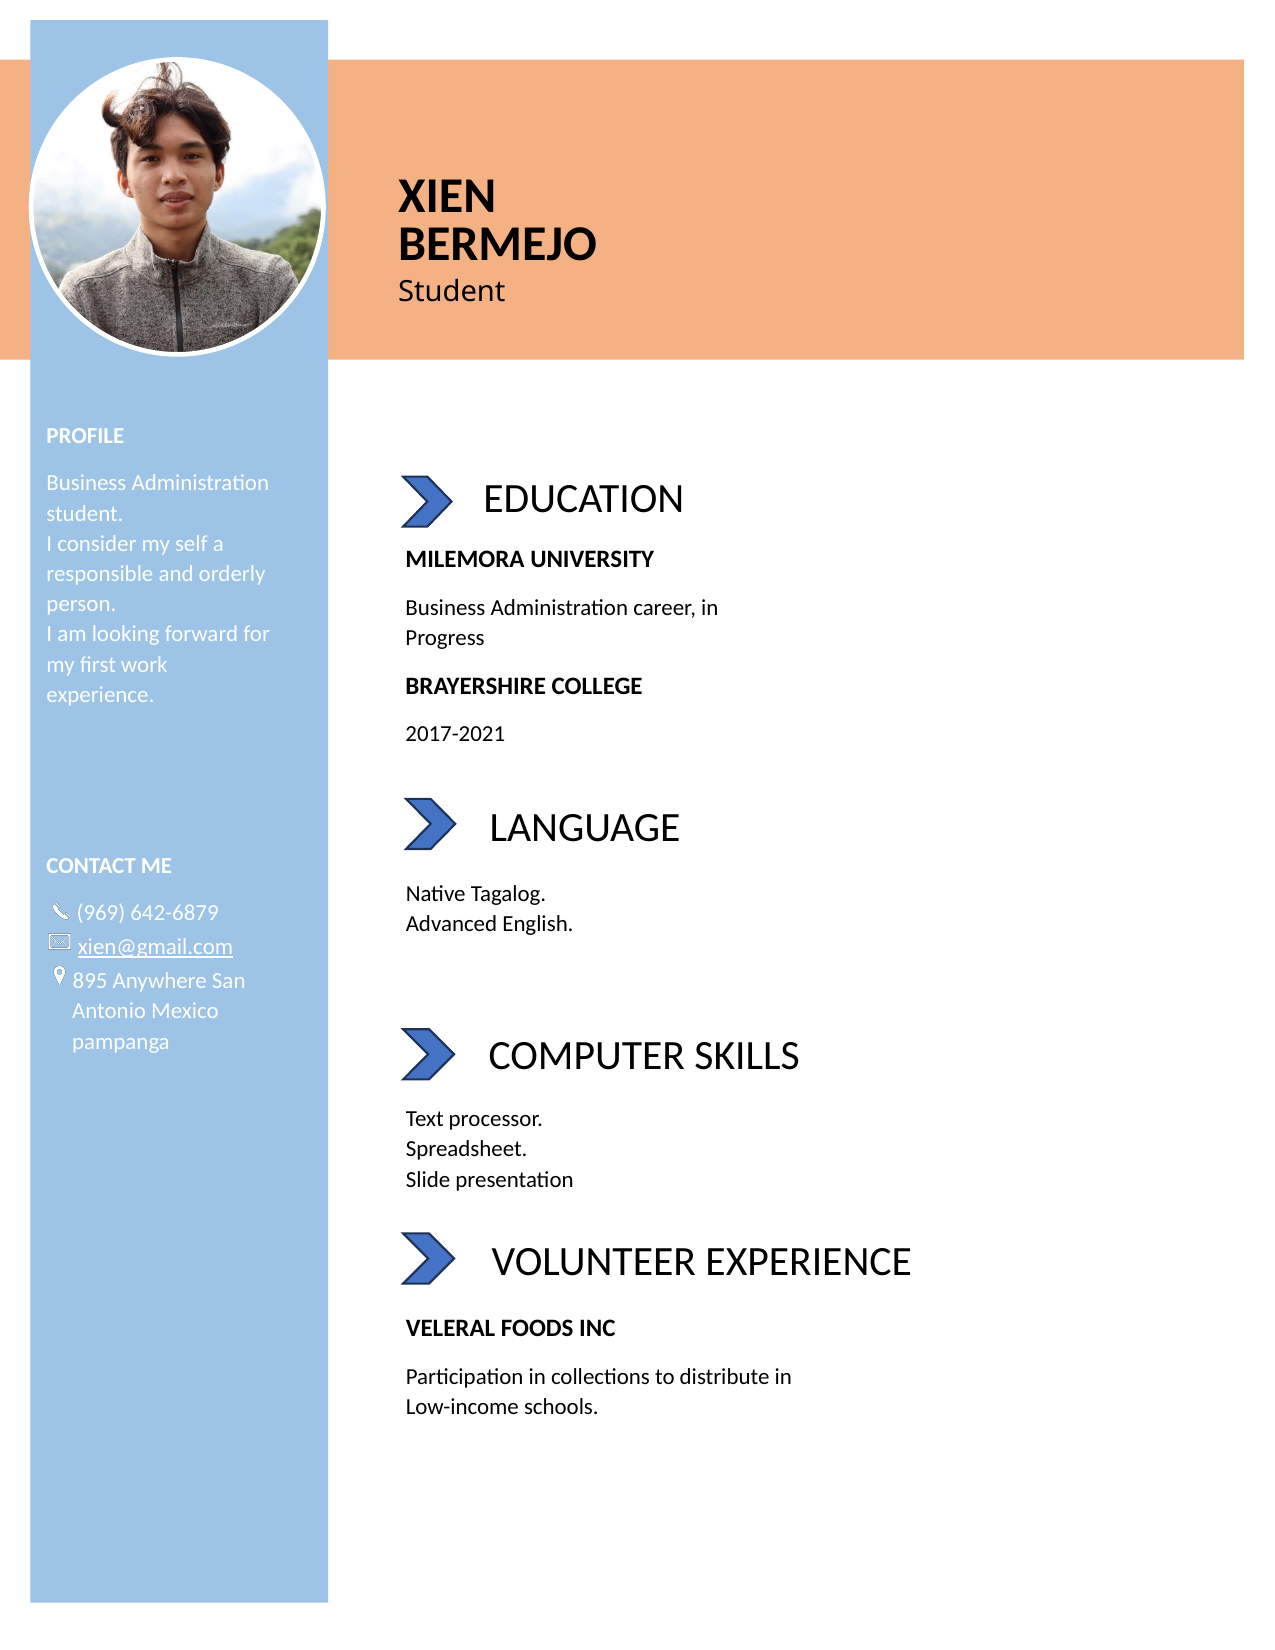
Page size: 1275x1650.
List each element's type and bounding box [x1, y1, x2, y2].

picture [51, 901, 72, 921]
picture [46, 928, 73, 955]
picture [34, 62, 321, 352]
picture [46, 962, 73, 989]
